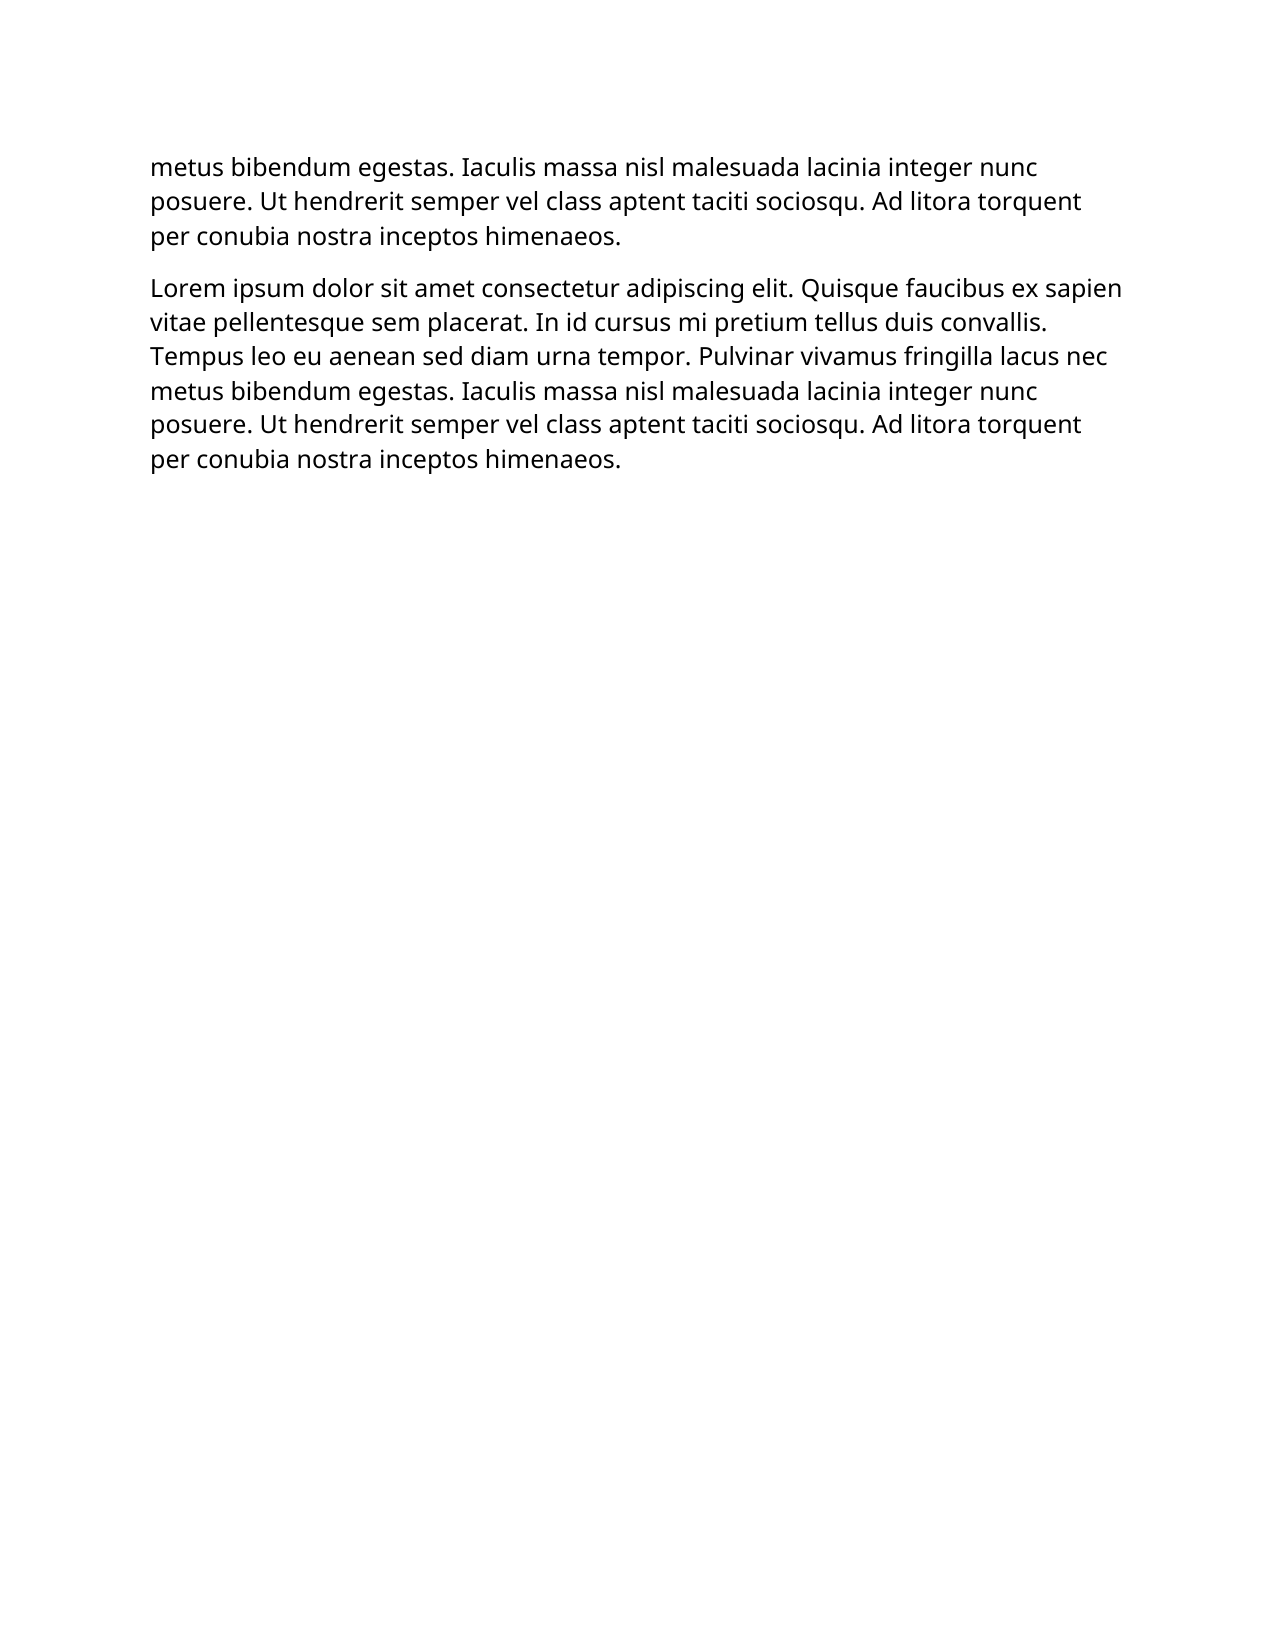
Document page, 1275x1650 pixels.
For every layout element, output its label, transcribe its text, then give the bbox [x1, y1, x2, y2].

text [150, 150, 1125, 252]
